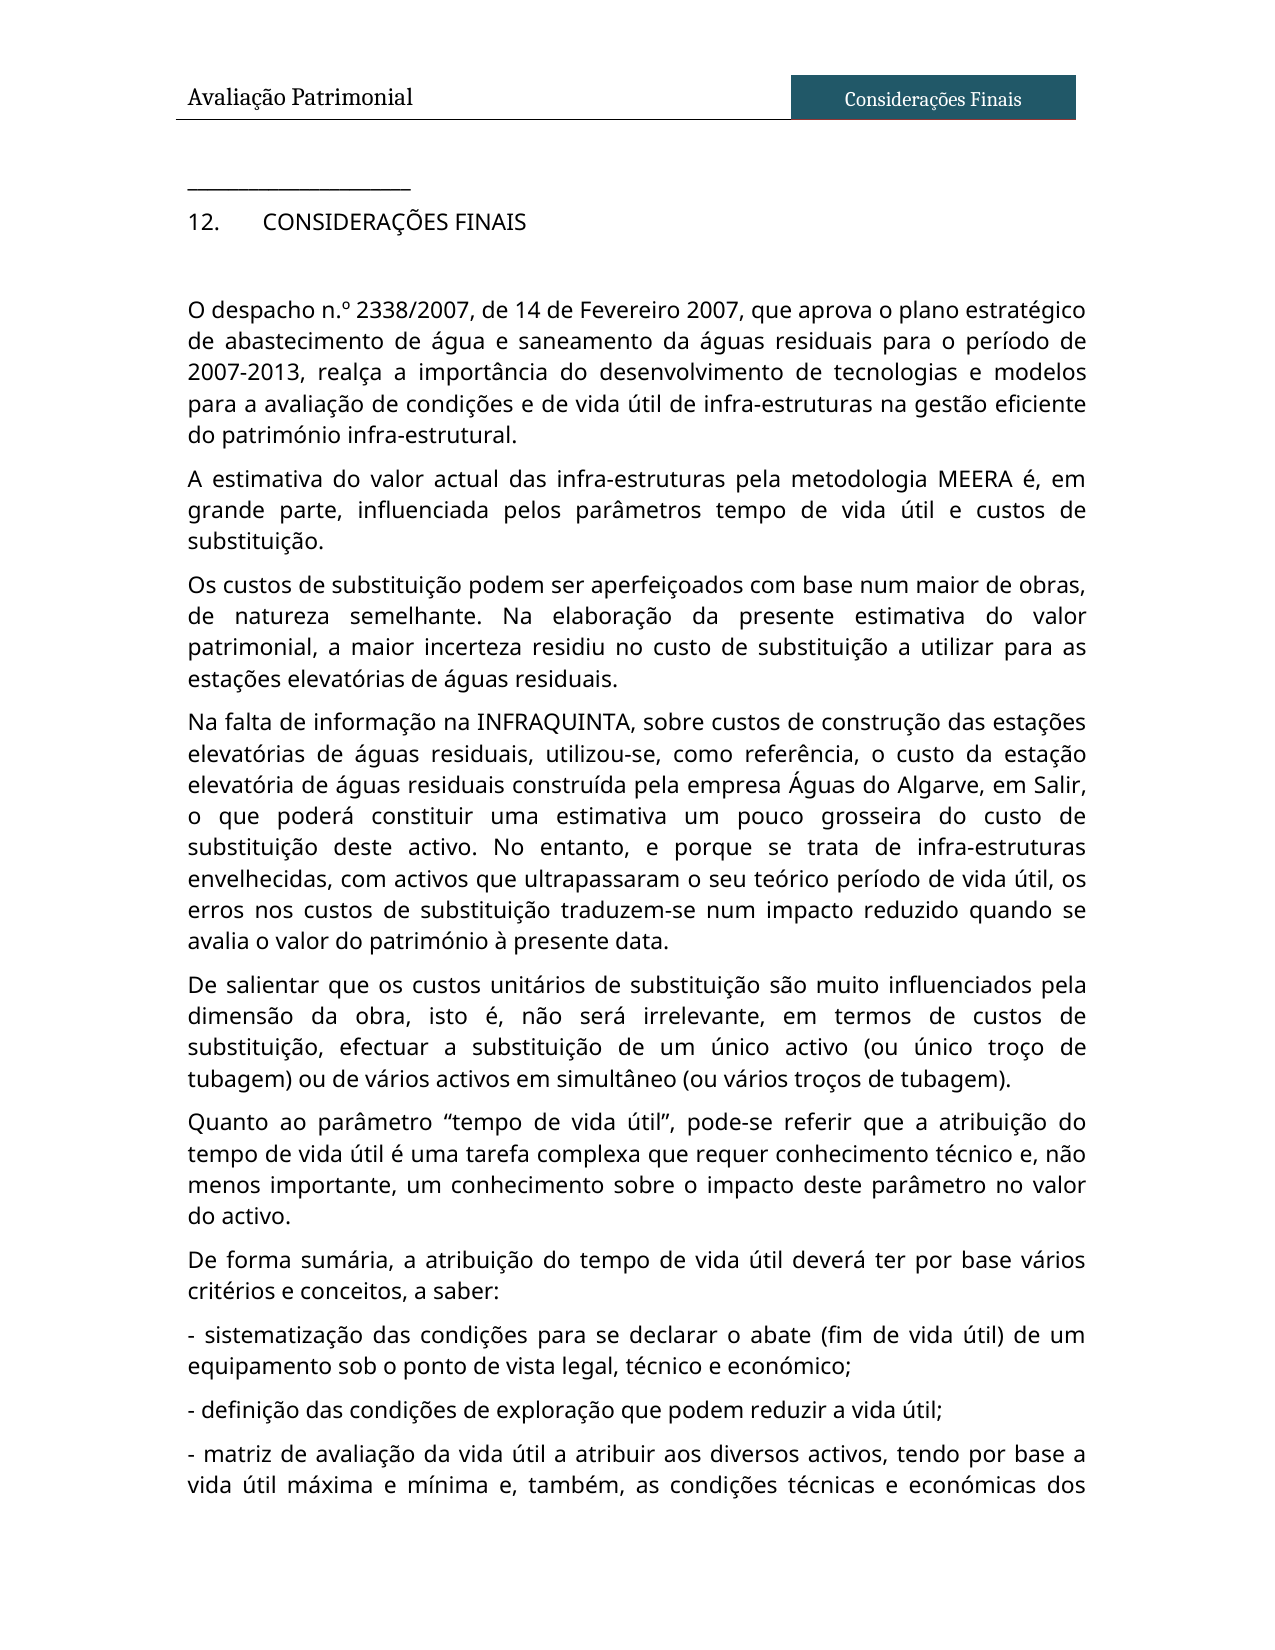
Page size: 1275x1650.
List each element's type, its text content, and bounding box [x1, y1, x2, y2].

list CONSIDERAÇÕES FINAIS [187, 206, 1087, 237]
text De forma sumária, a atribuição do tempo de vida útil deverá ter por base vários critérios e conceitos, a saber: [187, 1244, 1087, 1306]
text Os custos de substituição podem ser aperfeiçoados com base num maior de obras, de natureza semelhante. Na elaboração da presente estimativa do valor patrimonial, a maior incerteza residiu no custo de substituição a utilizar para as estações elevatórias de águas residuais. [187, 569, 1087, 694]
text Quanto ao parâmetro “tempo de vida útil”, pode-se referir que a atribuição do tempo de vida útil é uma tarefa complexa que requer conhecimento técnico e, não menos importante, um conhecimento sobre o impacto deste parâmetro no valor do activo. [187, 1106, 1087, 1231]
text ______________________ [187, 162, 1087, 194]
text A estimativa do valor actual das infra-estruturas pela metodologia MEERA é, em grande parte, influenciada pelos parâmetros tempo de vida útil e custos de substituição. [187, 462, 1087, 556]
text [187, 1437, 1087, 1500]
text De salientar que os custos unitários de substituição são muito influenciados pela dimensão da obra, isto é, não será irrelevante, em termos de custos de substituição, efectuar a substituição de um único activo (ou único troço de tubagem) ou de vários activos em simultâneo (ou vários troços de tubagem). [187, 969, 1087, 1094]
text Na falta de informação na INFRAQUINTA, sobre custos de construção das estações elevatórias de águas residuais, utilizou-se, como referência, o custo da estação elevatória de águas residuais construída pela empresa Águas do Algarve, em Salir, o que poderá constituir uma estimativa um pouco grosseira do custo de substituição deste activo. No entanto, e porque se trata de infra-estruturas envelhecidas, com activos que ultrapassaram o seu teórico período de vida útil, os erros nos custos de substituição traduzem-se num impacto reduzido quando se avalia o valor do património à presente data. [187, 706, 1087, 956]
text O despacho n.º 2338/2007, de 14 de Fevereiro 2007, que aprova o plano estratégico de abastecimento de água e saneamento da águas residuais para o período de 2007-2013, realça a importância do desenvolvimento de tecnologias e modelos para a avaliação de condições e de vida útil de infra-estruturas na gestão eficiente do património infra-estrutural. [187, 294, 1087, 450]
text - definição das condições de exploração que podem reduzir a vida útil; [187, 1394, 1087, 1425]
text - sistematização das condições para se declarar o abate (fim de vida útil) de um equipamento sob o ponto de vista legal, técnico e económico; [187, 1319, 1087, 1381]
